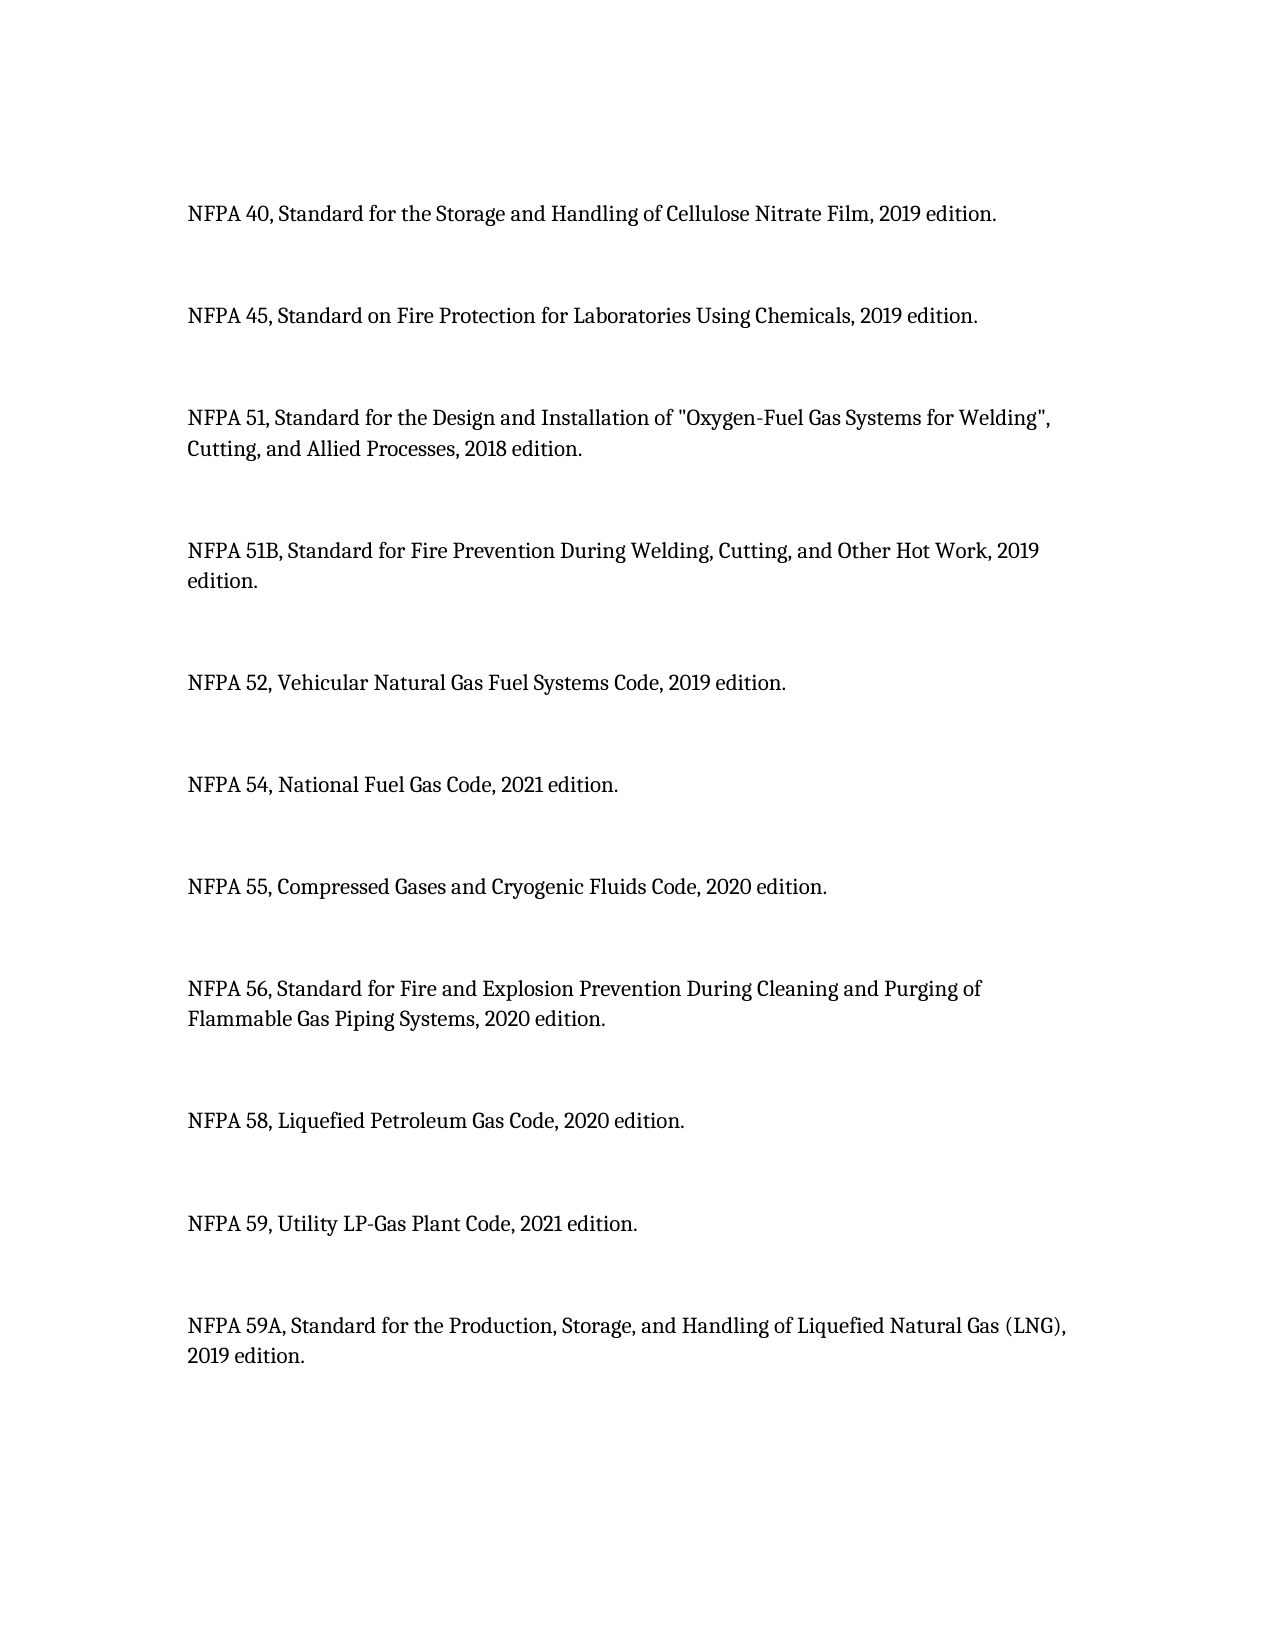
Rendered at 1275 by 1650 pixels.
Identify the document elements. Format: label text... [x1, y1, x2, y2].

text NFPA 52, Vehicular Natural Gas Fuel Systems Code, 2019 edition. [187, 670, 1087, 696]
text NFPA 40, Standard for the Storage and Handling of Cellulose Nitrate Film, 2019 edition. [187, 201, 1087, 227]
text NFPA 56, Standard for Fire and Explosion Prevention During Cleaning and Purging of Flammable Gas Piping Systems, 2020 edition. [187, 976, 1087, 1033]
text NFPA 45, Standard on Fire Protection for Laboratories Using Chemicals, 2019 edition. [187, 303, 1087, 329]
text NFPA 51B, Standard for Fire Prevention During Welding, Cutting, and Other Hot Work, 2019 edition. [187, 537, 1087, 594]
text NFPA 59A, Standard for the Production, Storage, and Handling of Liquefied Natural Gas (LNG), 2019 edition. [187, 1312, 1087, 1369]
text NFPA 51, Standard for the Design and Installation of "Oxygen-Fuel Gas Systems for Welding", Cutting, and Allied Processes, 2018 edition. [187, 405, 1087, 462]
text NFPA 58, Liquefied Petroleum Gas Code, 2020 edition. [187, 1108, 1087, 1135]
text NFPA 59, Utility LP-Gas Plant Code, 2021 edition. [187, 1210, 1087, 1237]
text NFPA 54, National Fuel Gas Code, 2021 edition. [187, 772, 1087, 798]
text NFPA 55, Compressed Gases and Cryogenic Fluids Code, 2020 edition. [187, 874, 1087, 900]
